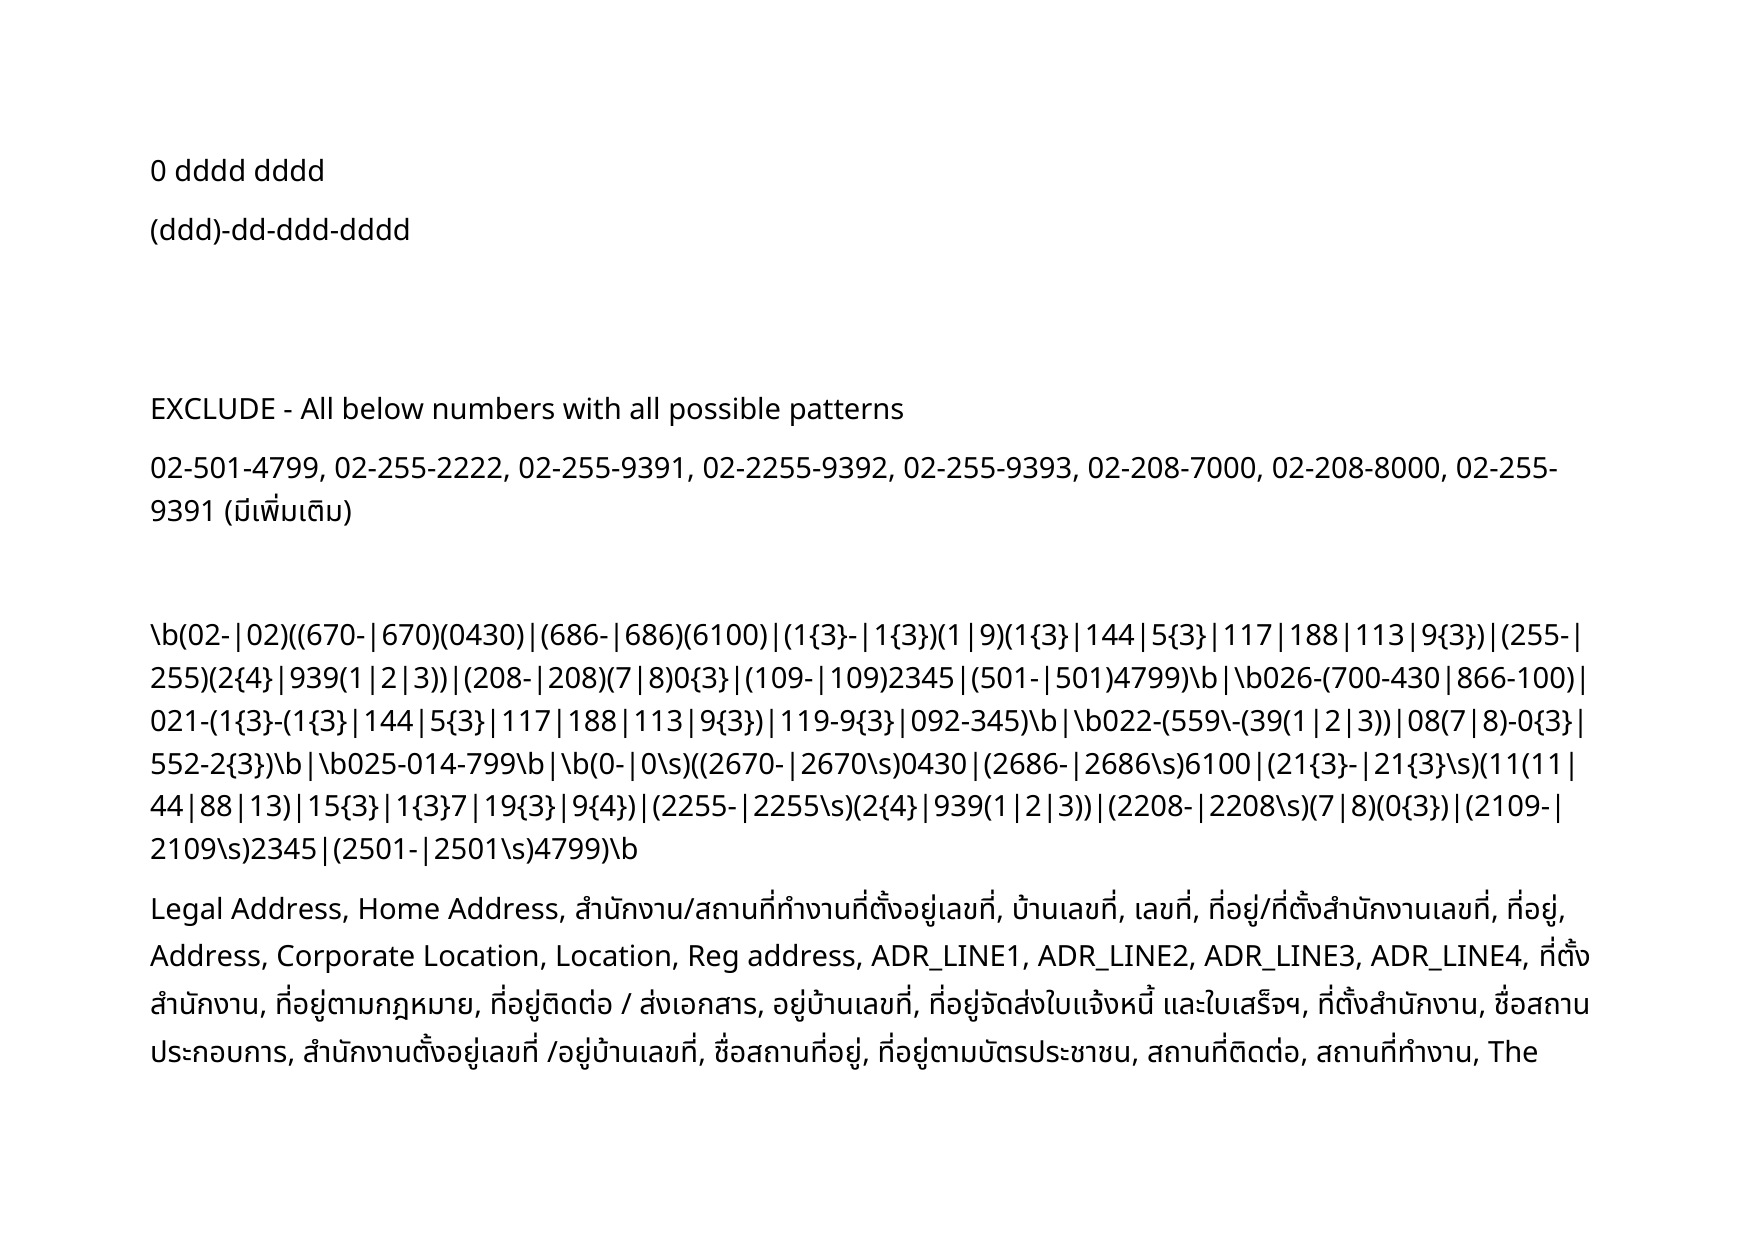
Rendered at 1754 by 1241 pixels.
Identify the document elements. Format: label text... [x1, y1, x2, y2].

text 0 dddd dddd [150, 150, 1604, 190]
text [150, 888, 1604, 1075]
text \b(02-|02)((670-|670)(0430)|(686-|686)(6100)|(1{3}-|1{3})(1|9)(1{3}|144|5{3}|117|188|113|9{3})|(255-|255)(2{4}|939(1|2|3))|(208-|208)(7|8)0{3}|(109-|109)2345|(501-|501)4799)\b|\b026-(700-430|866-100)|021-(1{3}-(1{3}|144|5{3}|117|188|113|9{3})|119-9{3}|092-345)\b|\b022-(559\-(39(1|2|3))|08(7|8)-0{3}|552-2{3})\b|\b025-014-799\b|\b(0-|0\s)((2670-|2670\s)0430|(2686-|2686\s)6100|(21{3}-|21{3}\s)(11(11|44|88|13)|15{3}|1{3}7|19{3}|9{4})|(2255-|2255\s)(2{4}|939(1|2|3))|(2208-|2208\s)(7|8)(0{3})|(2109-|2109\s)2345|(2501-|2501\s)4799)\b [150, 614, 1604, 868]
text EXCLUDE - All below numbers with all possible patterns [150, 388, 1604, 428]
text 02-501-4799, 02-255-2222, 02-255-9391, 02-2255-9392, 02-255-9393, 02-208-7000, 02-208-8000, 02-255-9391 (มีเพิ่มเติม) [150, 447, 1604, 535]
text (ddd)-dd-ddd-dddd [150, 209, 1604, 249]
